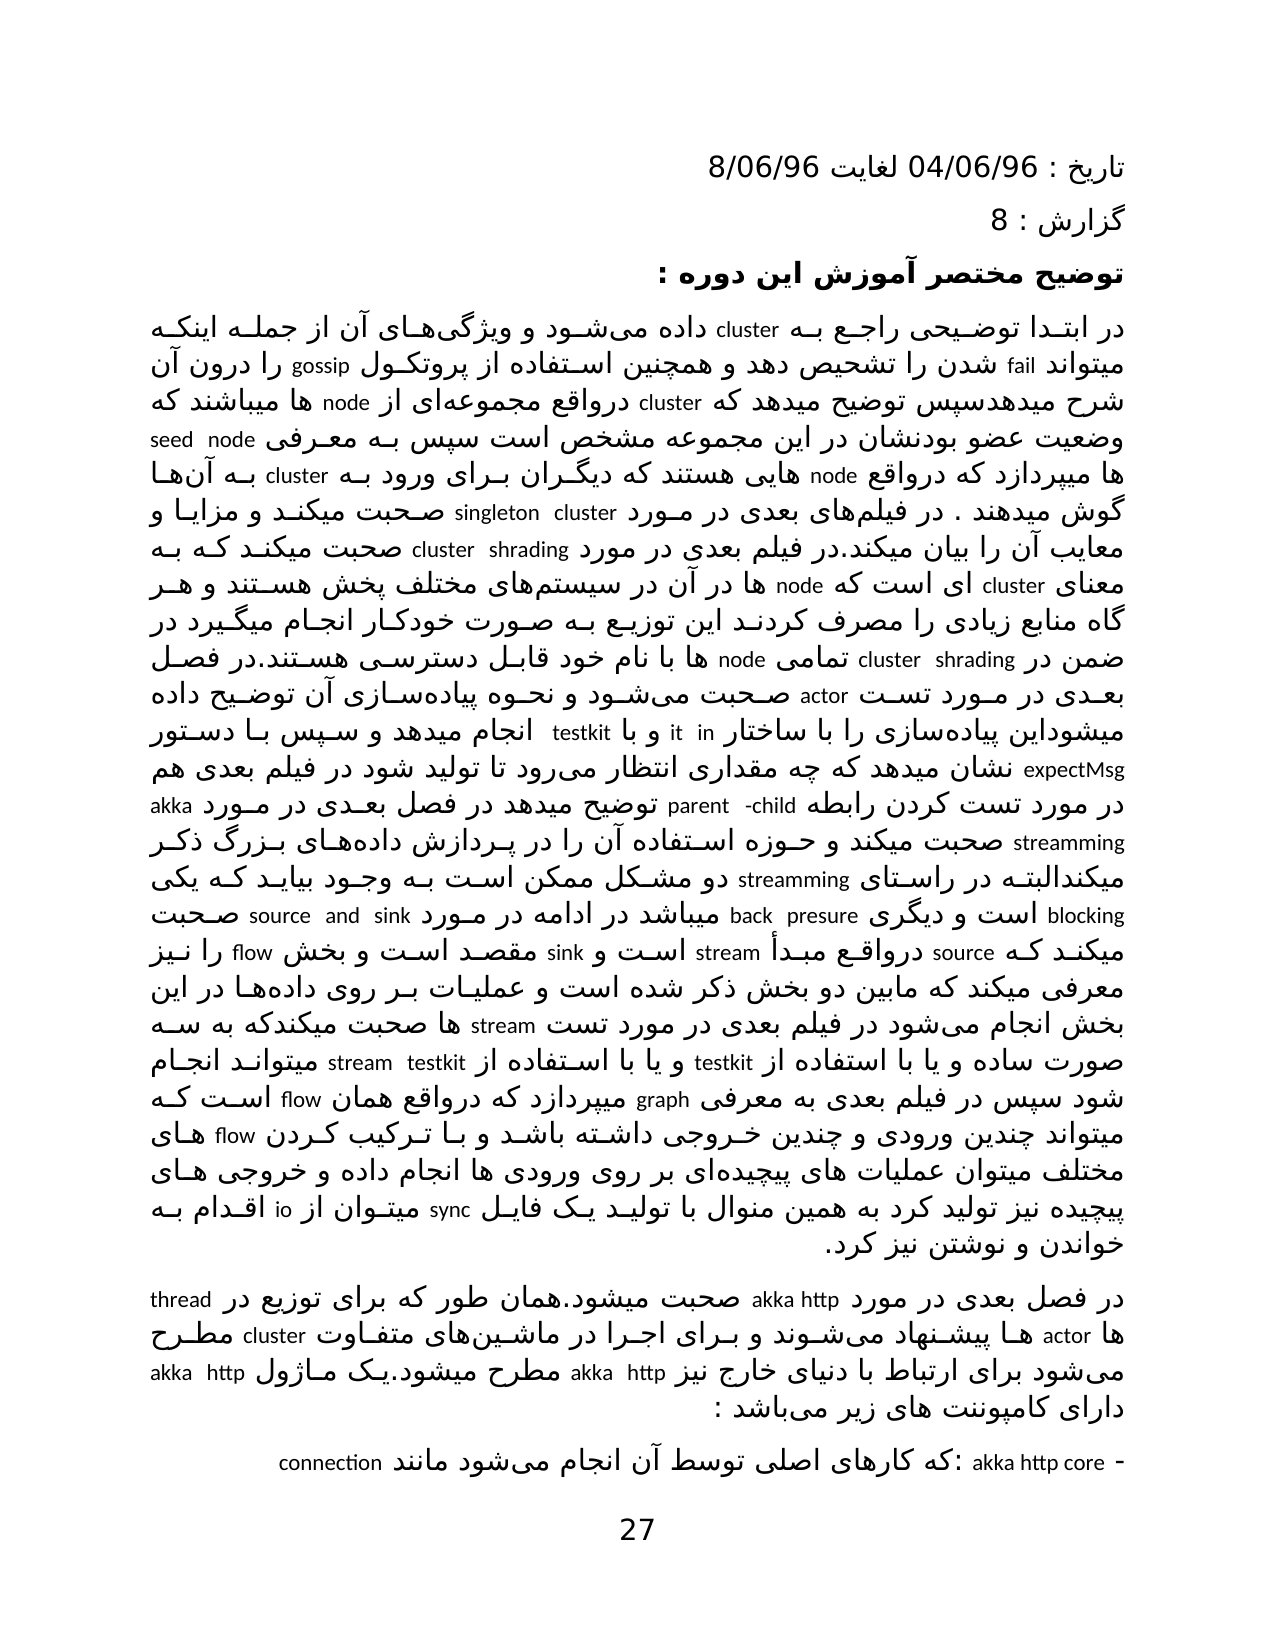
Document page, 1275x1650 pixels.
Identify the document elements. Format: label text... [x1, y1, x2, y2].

text گزارش : 8 [150, 203, 1125, 237]
text توضیح مختصر آموزش این دوره : [150, 257, 1125, 291]
text در ابتدا توضیحی راجع به cluster داده می‌شود و ویژگی‌های آن از جمله اینکه میتواند fail شدن را تشحیص دهد و همچنین استفاده از پروتکول gossip را درون آن شرح میدهدسپس توضیح میدهد که cluster در‌واقع مجموعه‌ای از node ها میباشند که وضعیت عضو بودنشان در این مجموعه مشخص است سپس به معرفی seed node ها میپردازد که در‌واقع node هایی هستند که دیگران برای ورود به cluster به آن‌ها گوش میدهند . در فیلم‌های بعدی در مورد singleton cluster صحبت میکند و مزایا و معایب آن را بیان میکند.در فیلم بعدی در مورد cluster shrading صحبت میکند که به معنای cluster ای است که node ها در آن در سیستم‌های مختلف پخش هستند و هر گاه منابع زیادی را مصرف کردند این توزیع به صورت خودکار انجام میگیرد در ضمن در cluster shrading تمامی node ها با نام خود قابل دسترسی هستند.در فصل بعدی در مورد تست actor صحبت می‌شود و نحوه پیاده‌سازی آن توضیح داده میشوداین پیاده‌سازی را با ساختار it in و با testkit انجام میدهد و سپس با دستور expectMsg نشان میدهد که چه مقداری انتظار می‌رود تا تولید شود در فیلم بعدی هم در مورد تست کردن رابطه parent -child توضیح میدهد در فصل بعدی در مورد akka streamming صحبت میکند و حوزه استفاده آن را در پردازش داده‌های بزرگ ذکر میکندالبته در راستای streamming دو مشکل ممکن است به وجود بیاید که یکیblocking است و دیگری back presure میباشد در ادامه در مورد source and sink صحبت میکند که source در‌واقع مبدأ stream است و sink مقصد است و بخش flow را نیز معرفی میکند که مابین دو بخش ذکر شده است و عملیات بر روی داده‌ها در این بخش انجام می‌شود در فیلم بعدی در مورد تست stream ها صحبت میکندکه به سه صورت ساده و یا با استفاده از testkit و یا با استفاده از stream testkit میتواند انجام شود سپس در فیلم بعدی به معرفی graph میپردازد که در‌واقع همان flow است که میتواند چندین ورودی و چندین خروجی داشته باشد و با ترکیب کردن flow های مختلف میتوان عملیات های پیچیده‌ای بر روی ورودی ها انجام داده و خروجی های پیچیده نیز تولید کرد به همین منوال با تولید یک فایل sync میتوان از io اقدام به خواندن و نوشتن نیز کرد. [150, 310, 1125, 1261]
text در فصل بعدی در مورد akka http صحبت میشود.همان طور که برای توزیع در thread ها actor ها پیشنهاد می‌شوند و برای اجرا در ماشین‌های متفاوت cluster مطرح می‌شود برای ارتباط با دنیای خارج نیز akka http مطرح میشود.یک ماژول akka http دارای کامپوننت های زیر می‌باشد : [150, 1280, 1125, 1424]
text - akka http core :‌که کارهای اصلی توسط آن انجام می‌شود مانند connection [150, 1443, 1125, 1477]
text تاریخ : 04/06/96 لغایت 8/06/96 [150, 150, 1125, 184]
